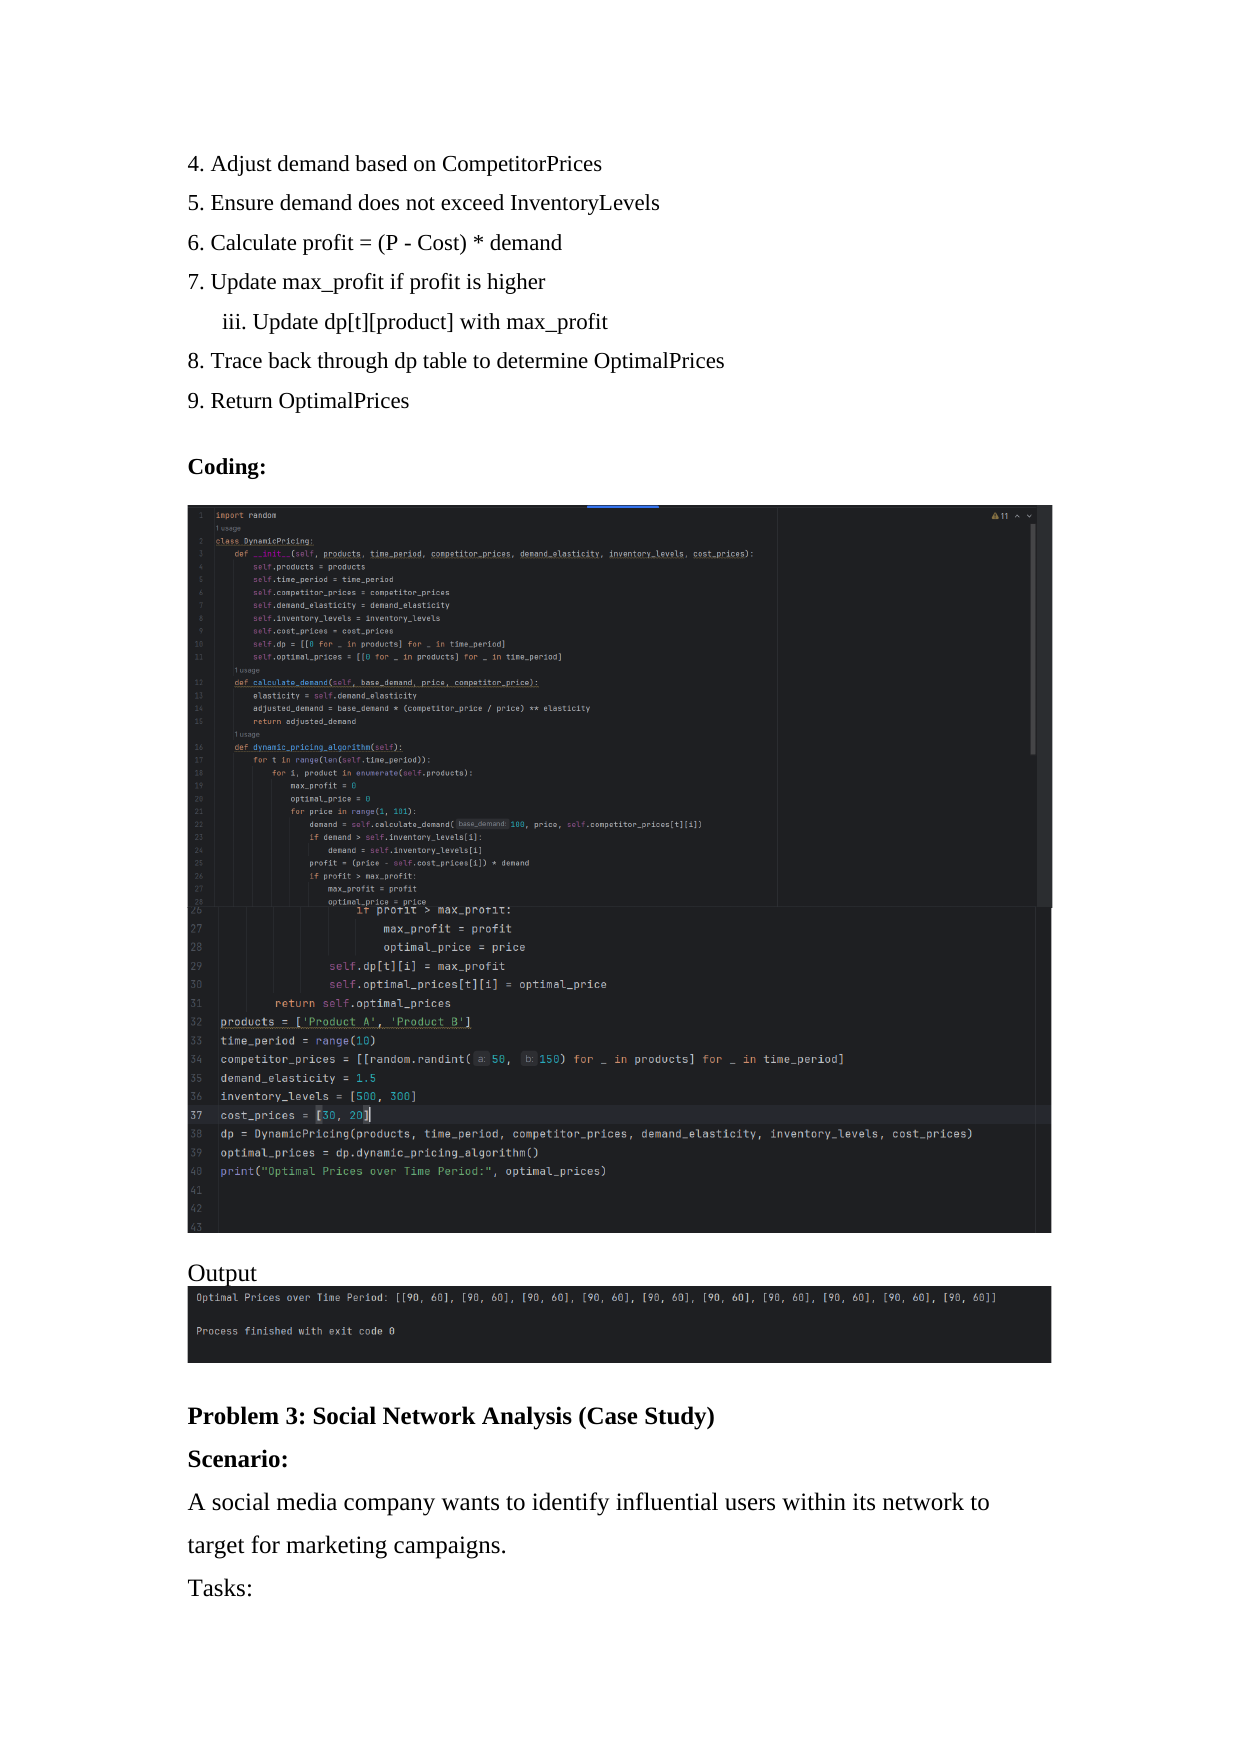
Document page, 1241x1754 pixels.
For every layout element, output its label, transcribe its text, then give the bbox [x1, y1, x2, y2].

text Problem 3: Social Network Analysis (Case Study) [187, 1401, 1053, 1429]
text 9. Return OptimalPrices [187, 387, 1053, 413]
text 7. Update max_profit if profit is higher [187, 268, 1053, 295]
text iii. Update dp[t][product] with max_profit [187, 308, 1053, 334]
text 4. Adjust demand based on CompetitorPrices [187, 150, 1053, 176]
picture [187, 1286, 1052, 1363]
picture [187, 505, 1053, 1233]
text 6. Calculate profit = (P - Cost) * demand [187, 229, 1053, 255]
text A social media company wants to identify influential users within its network to [187, 1487, 1053, 1516]
text Coding: [187, 453, 1053, 479]
text Output [187, 1258, 1053, 1287]
text 5. Ensure demand does not exceed InventoryLevels [187, 189, 1053, 216]
text 8. Trace back through dp table to determine OptimalPrices [187, 347, 1053, 374]
text target for marketing campaigns. [187, 1530, 1053, 1559]
text Scenario: [187, 1444, 1053, 1473]
text Tasks: [187, 1573, 1053, 1602]
